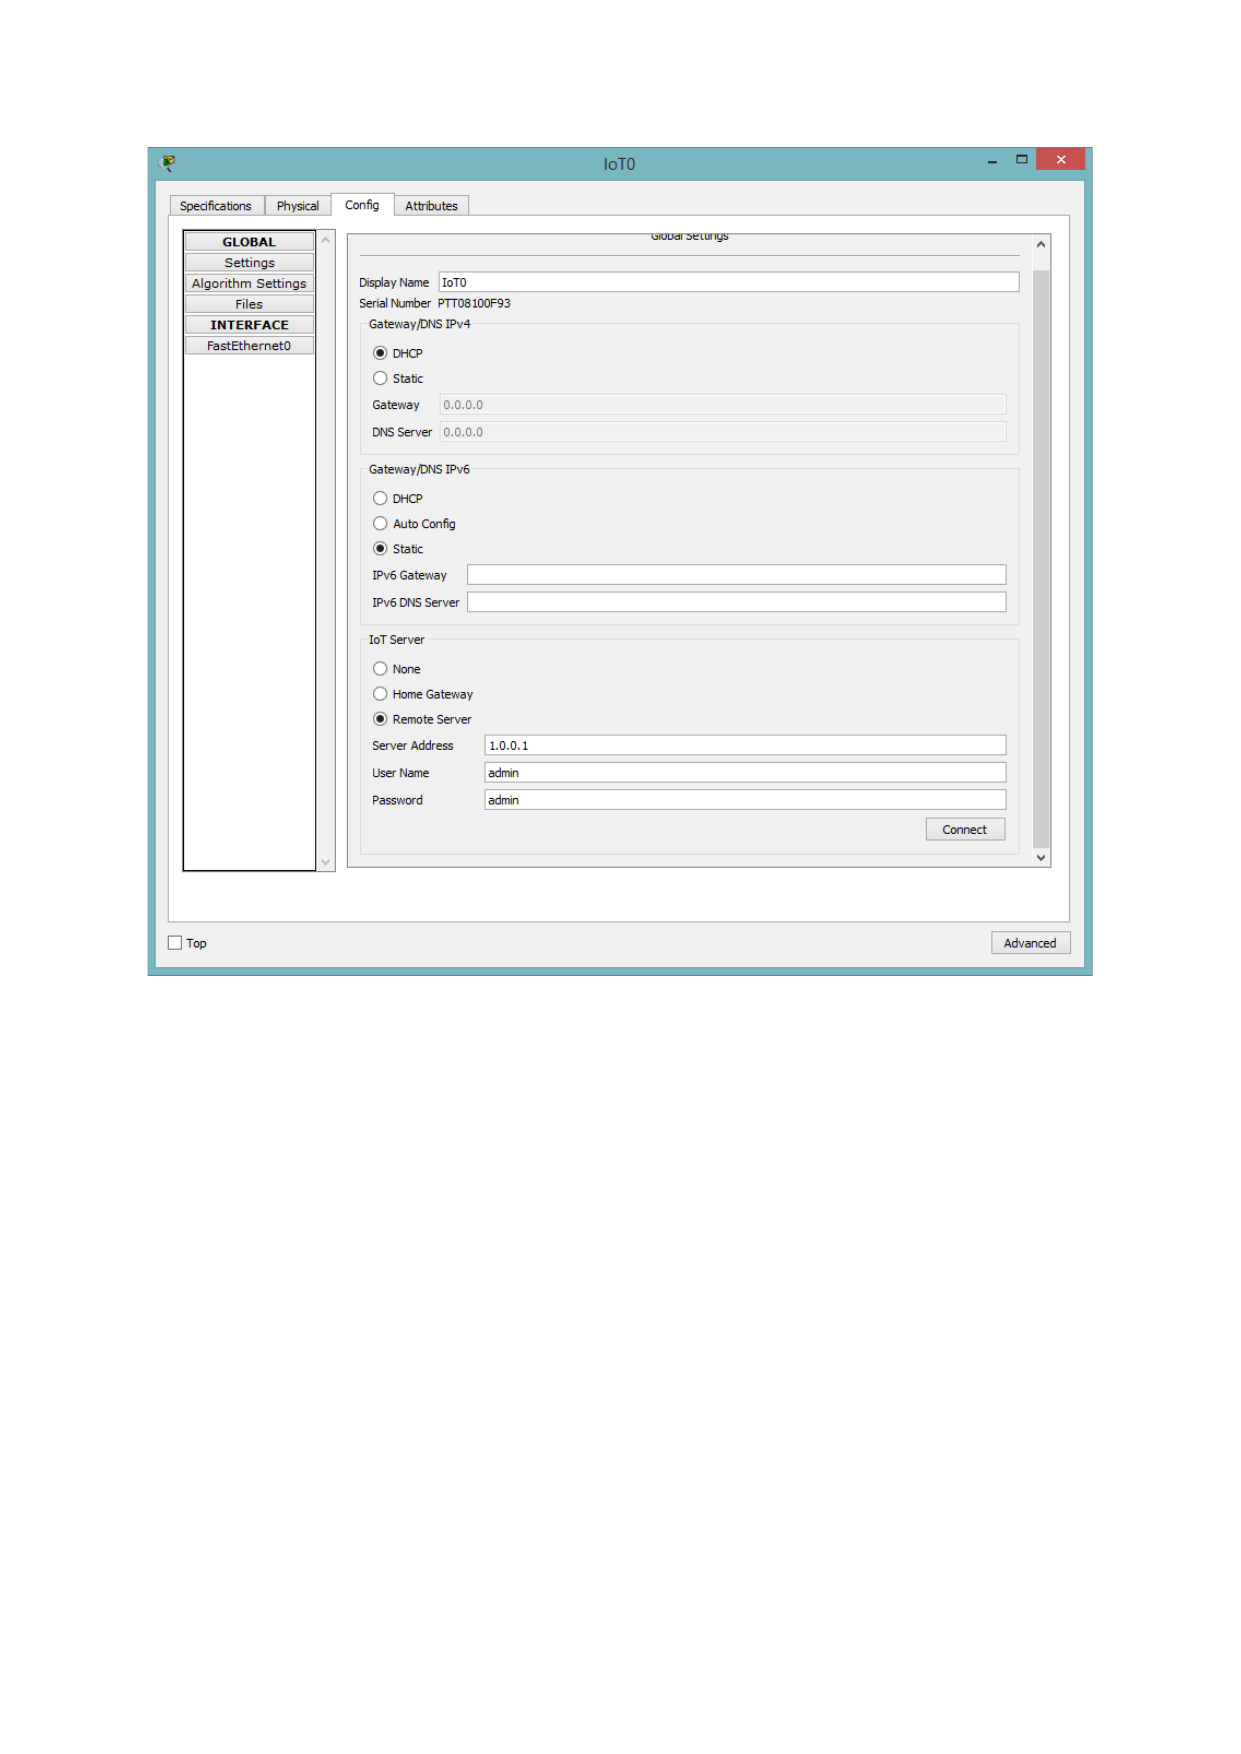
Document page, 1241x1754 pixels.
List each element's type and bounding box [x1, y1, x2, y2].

picture [147, 147, 1093, 976]
